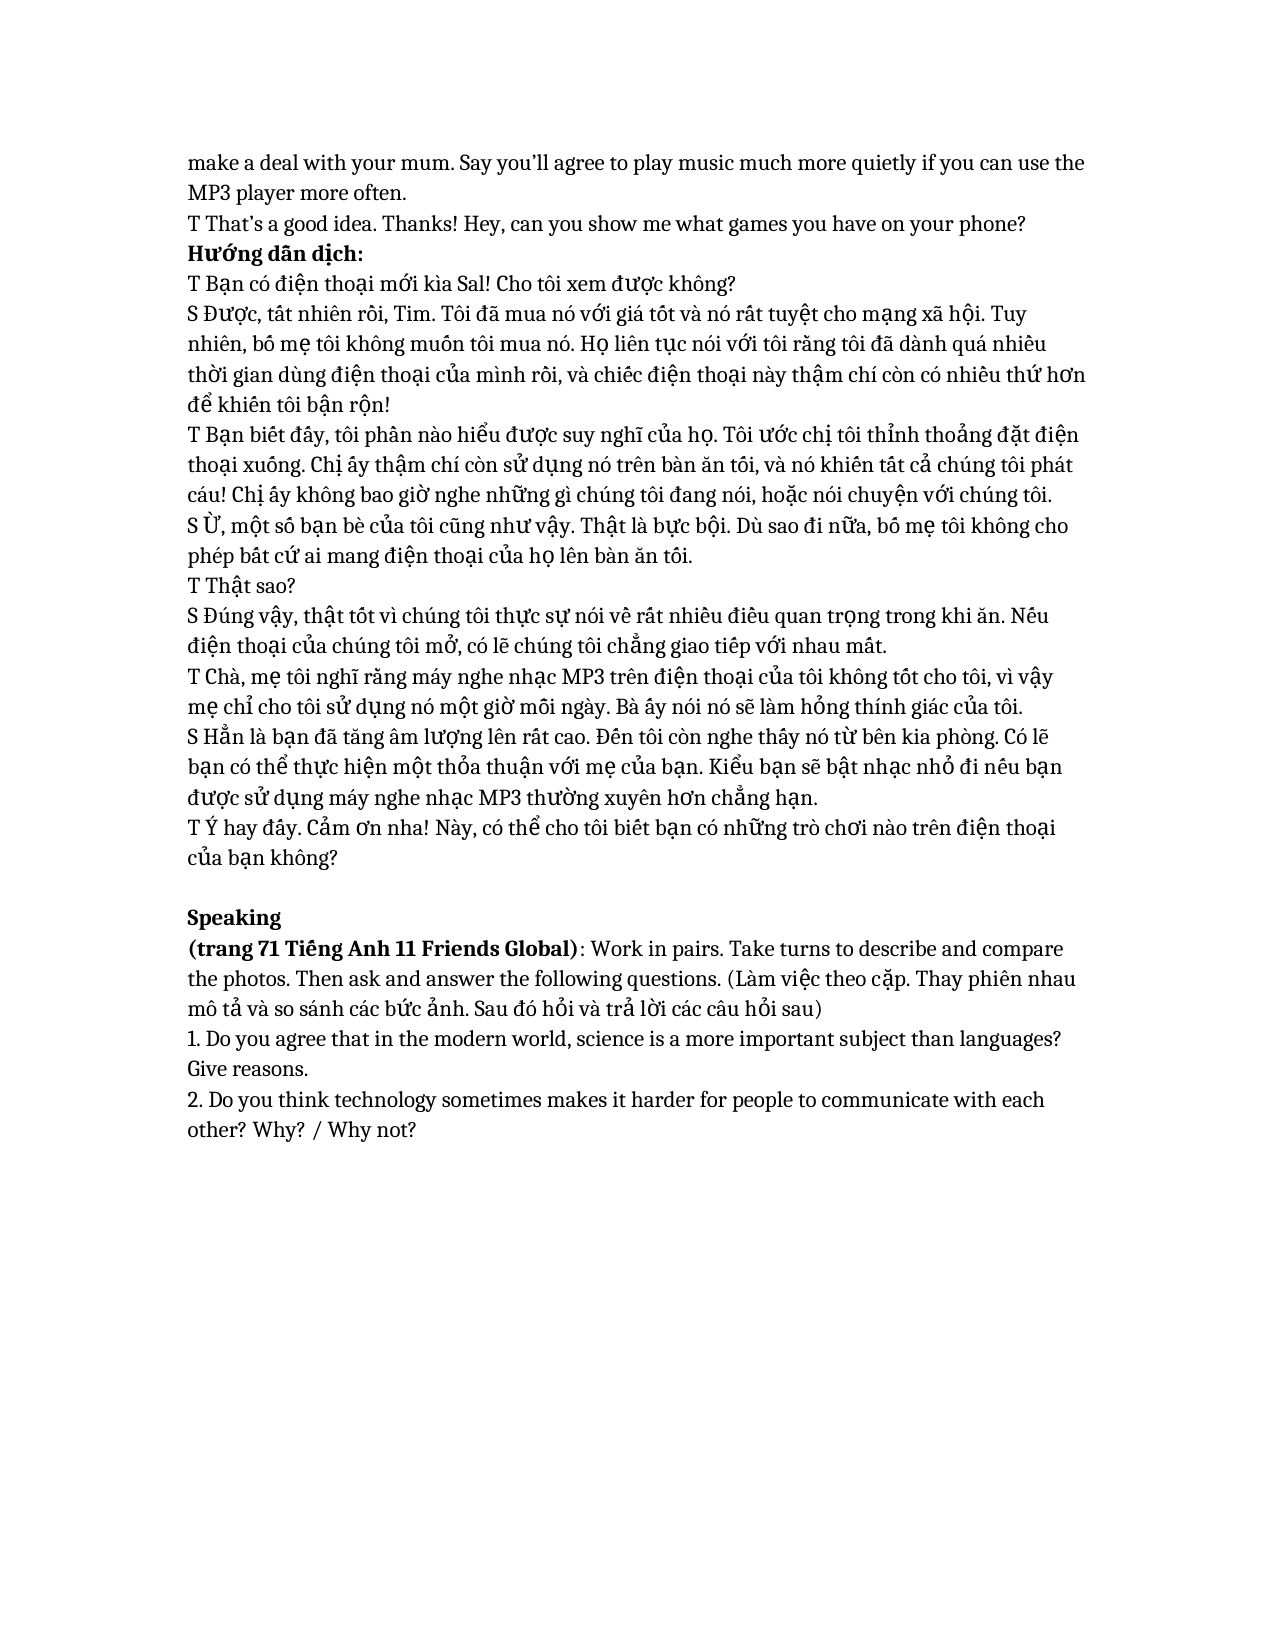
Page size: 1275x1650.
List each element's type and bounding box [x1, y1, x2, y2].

text [187, 150, 1087, 1143]
